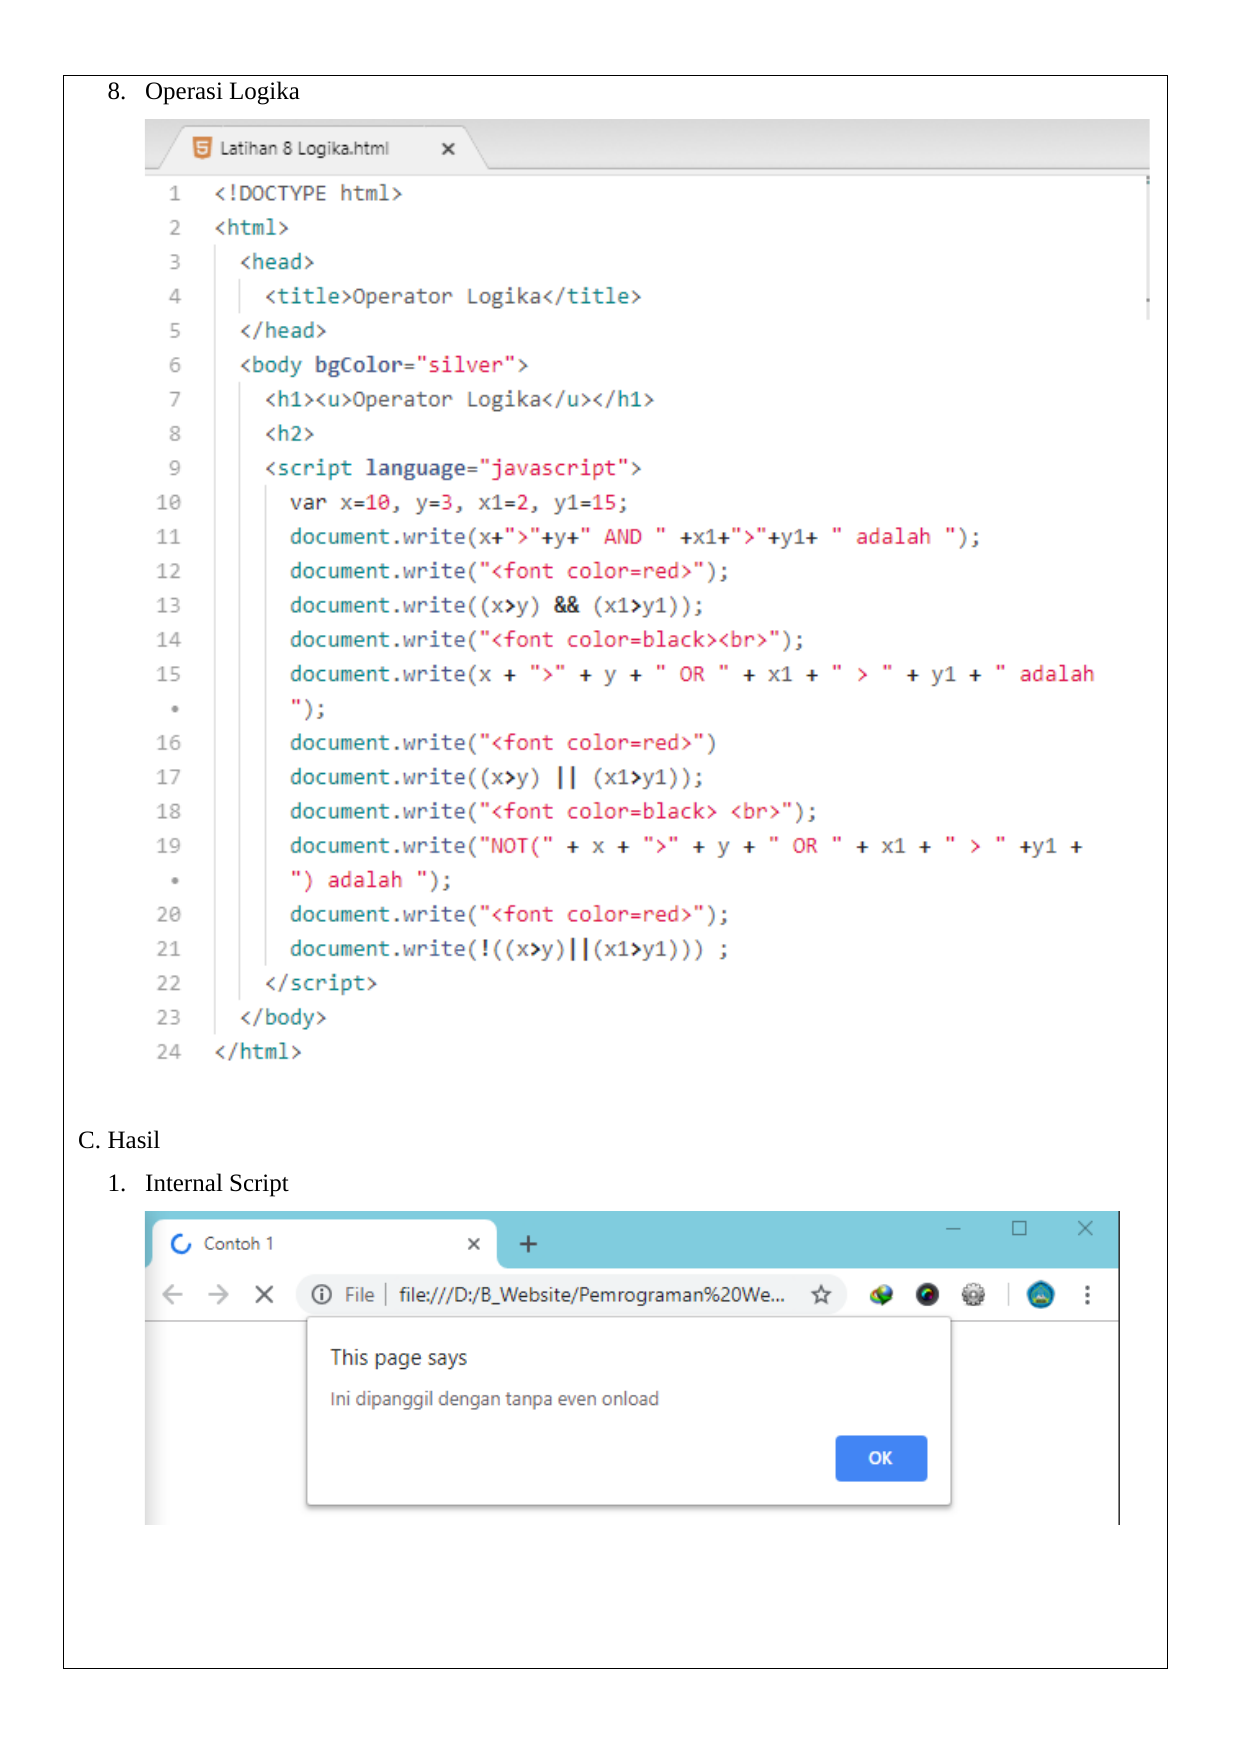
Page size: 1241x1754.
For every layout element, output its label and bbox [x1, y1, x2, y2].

picture [144, 1211, 1120, 1525]
table_cell [64, 76, 1167, 1667]
picture [144, 119, 1150, 1069]
